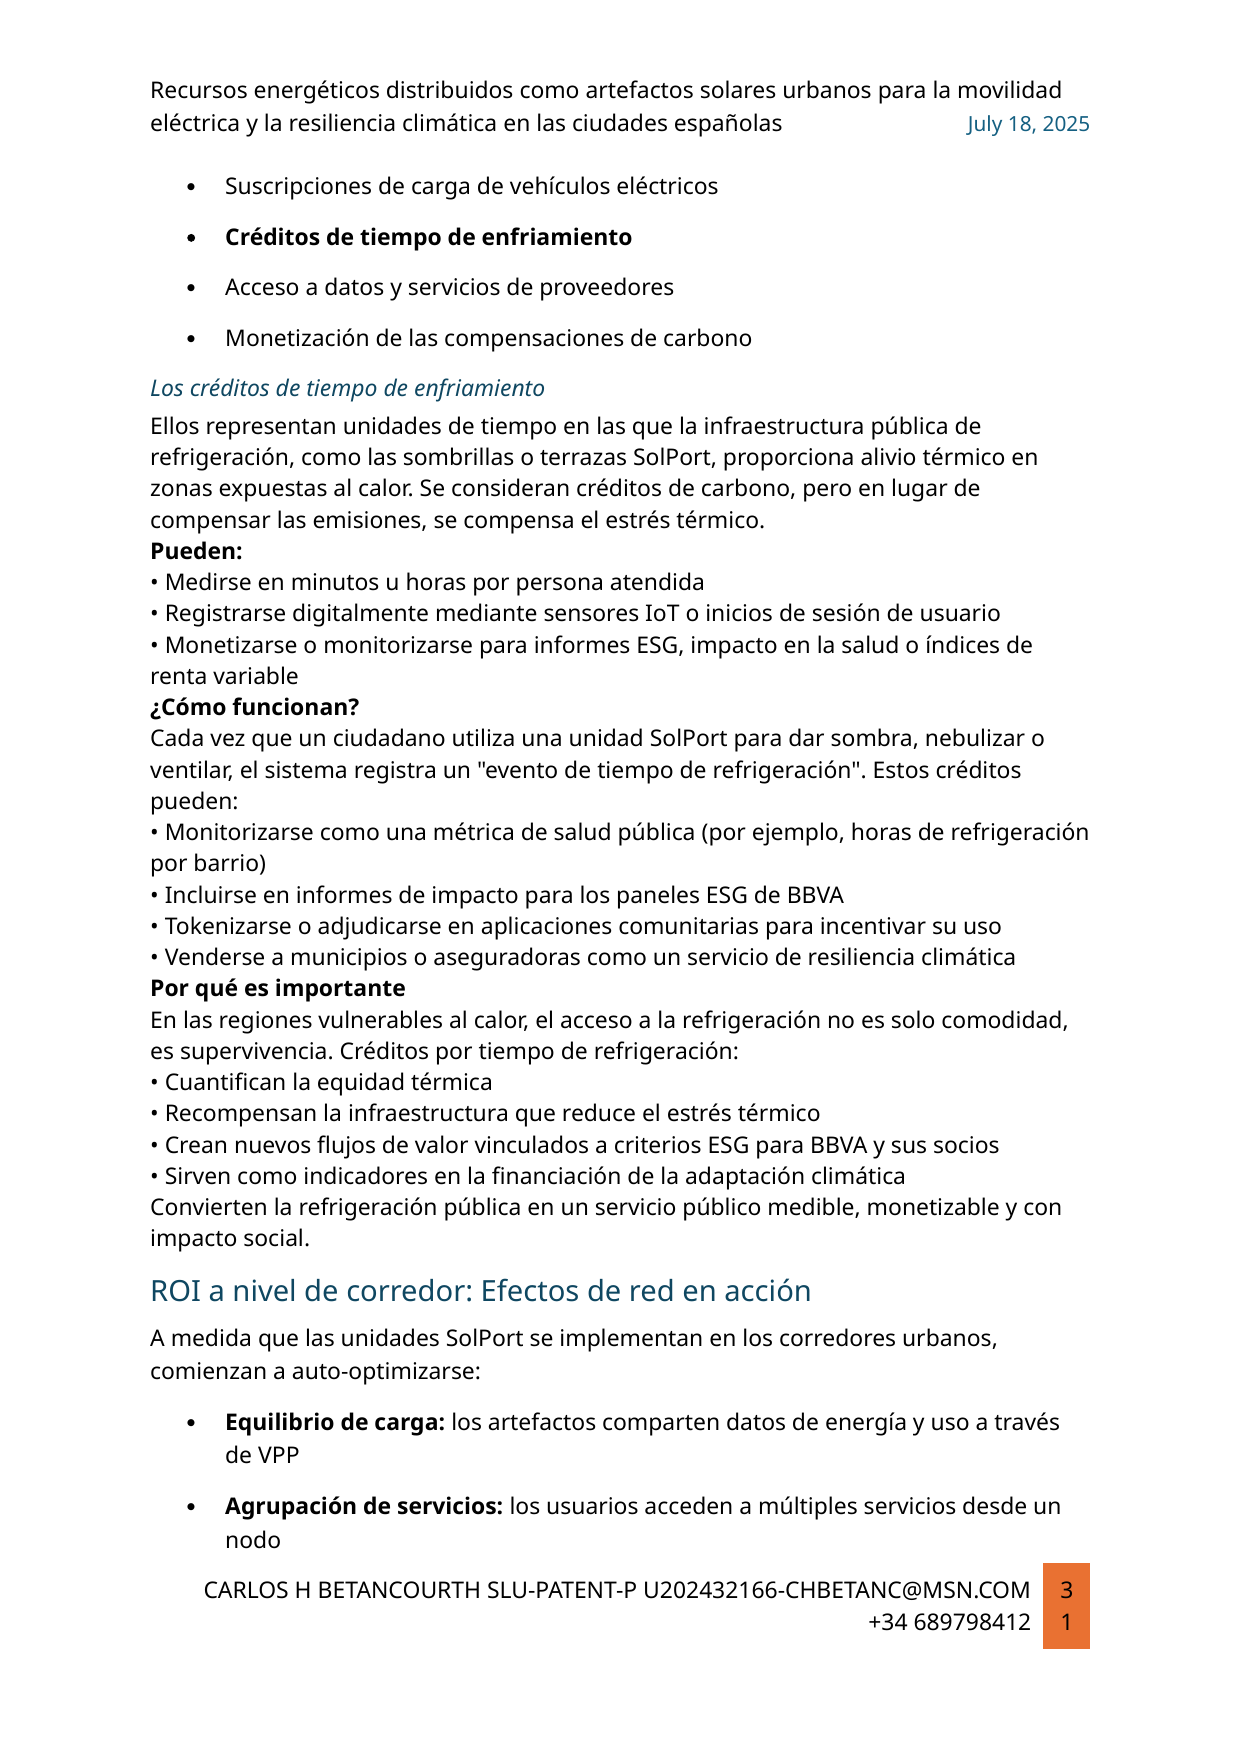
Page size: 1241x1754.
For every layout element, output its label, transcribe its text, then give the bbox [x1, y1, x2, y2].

text A medida que las unidades SolPort se implementan en los corredores urbanos, comienzan a auto-optimizarse: [150, 1321, 1090, 1386]
text • Monetizarse o monitorizarse para informes ESG, impacto en la salud o índices de renta variable [150, 629, 1090, 691]
text • Monitorizarse como una métrica de salud pública (por ejemplo, horas de refrigeración por barrio) [150, 816, 1090, 879]
list Monetización de las compensaciones de carbono [187, 322, 1090, 353]
text • Medirse en minutos u horas por persona atendida [150, 566, 1090, 597]
text • Incluirse en informes de impacto para los paneles ESG de BBVA [150, 879, 1090, 910]
text Pueden: [150, 535, 1090, 566]
list Acceso a datos y servicios de proveedores [187, 271, 1090, 302]
list Suscripciones de carga de vehículos eléctricos [187, 170, 1090, 202]
list Créditos de tiempo de enfriamiento [187, 221, 1090, 252]
text • Venderse a municipios o aseguradoras como un servicio de resiliencia climática [150, 941, 1090, 972]
text • Cuantifican la equidad térmica [150, 1066, 1090, 1097]
text • Recompensan la infraestructura que reduce el estrés térmico [150, 1097, 1090, 1129]
text • Tokenizarse o adjudicarse en aplicaciones comunitarias para incentivar su uso [150, 910, 1090, 941]
list Equilibrio de carga: los artefactos comparten datos de energía y uso a través de VPP [187, 1406, 1090, 1471]
text ¿Cómo funcionan? [150, 691, 1090, 722]
text Cada vez que un ciudadano utiliza una unidad SolPort para dar sombra, nebulizar o ventilar, el sistema registra un "evento de tiempo de refrigeración". Estos créditos pueden: [150, 722, 1090, 816]
text • Sirven como indicadores en la financiación de la adaptación climática [150, 1160, 1090, 1191]
text En las regiones vulnerables al calor, el acceso a la refrigeración no es solo comodidad, es supervivencia. Créditos por tiempo de refrigeración: [150, 1004, 1090, 1066]
text • Registrarse digitalmente mediante sensores IoT o inicios de sesión de usuario [150, 597, 1090, 629]
text Convierten la refrigeración pública en un servicio público medible, monetizable y con impacto social. [150, 1191, 1090, 1254]
text • Crean nuevos flujos de valor vinculados a criterios ESG para BBVA y sus socios [150, 1129, 1090, 1160]
text Por qué es importante [150, 972, 1090, 1004]
text Ellos representan unidades de tiempo en las que la infraestructura pública de refrigeración, como las sombrillas o terrazas SolPort, proporciona alivio térmico en zonas expuestas al calor. Se consideran créditos de carbono, pero en lugar de compensar las emisiones, se compensa el estrés térmico. [150, 410, 1090, 535]
subtitle ROI a nivel de corredor: Efectos de red en acción [150, 1270, 1090, 1310]
list Agrupación de servicios: los usuarios acceden a múltiples servicios desde un nodo [187, 1490, 1090, 1555]
subtitle Los créditos de tiempo de enfriamiento [150, 372, 1090, 403]
